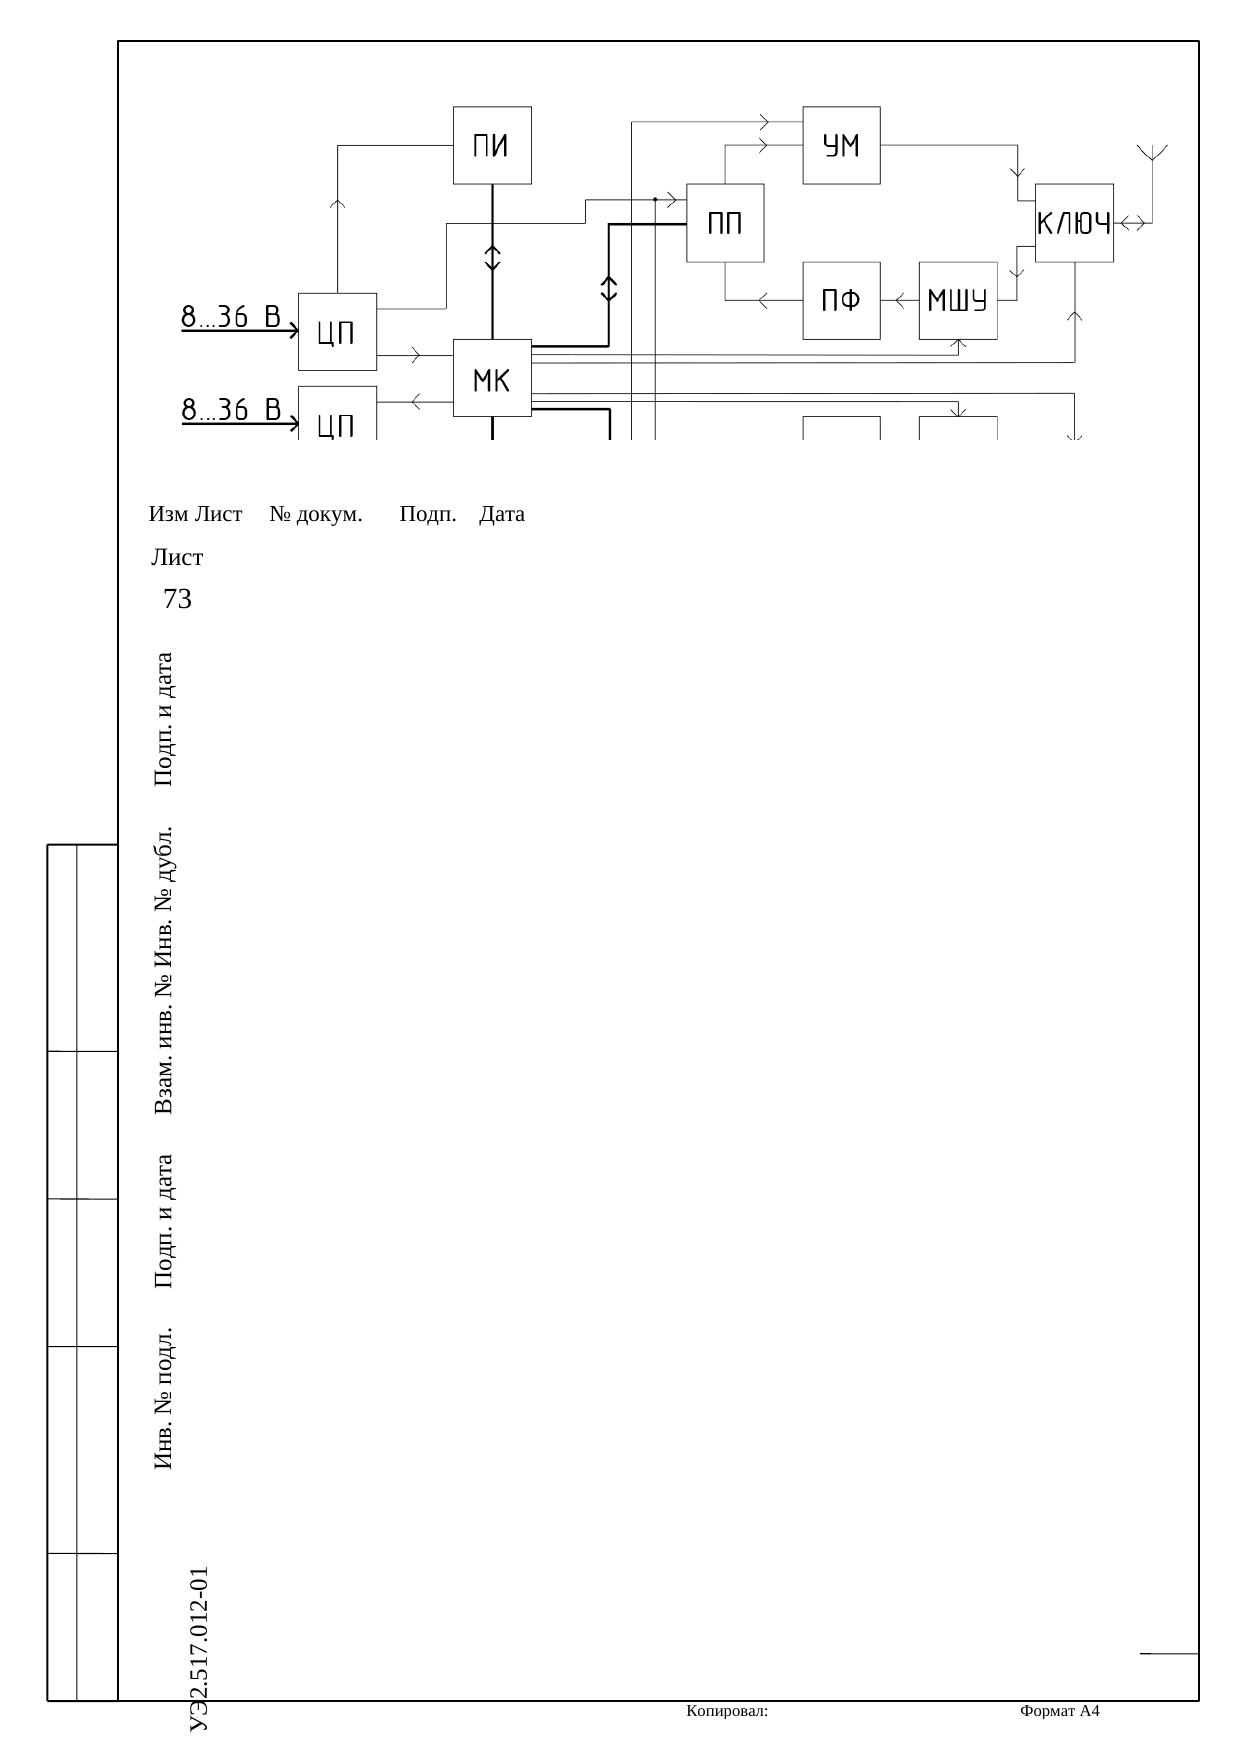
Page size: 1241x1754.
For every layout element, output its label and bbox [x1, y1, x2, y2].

picture [156, 88, 1173, 440]
